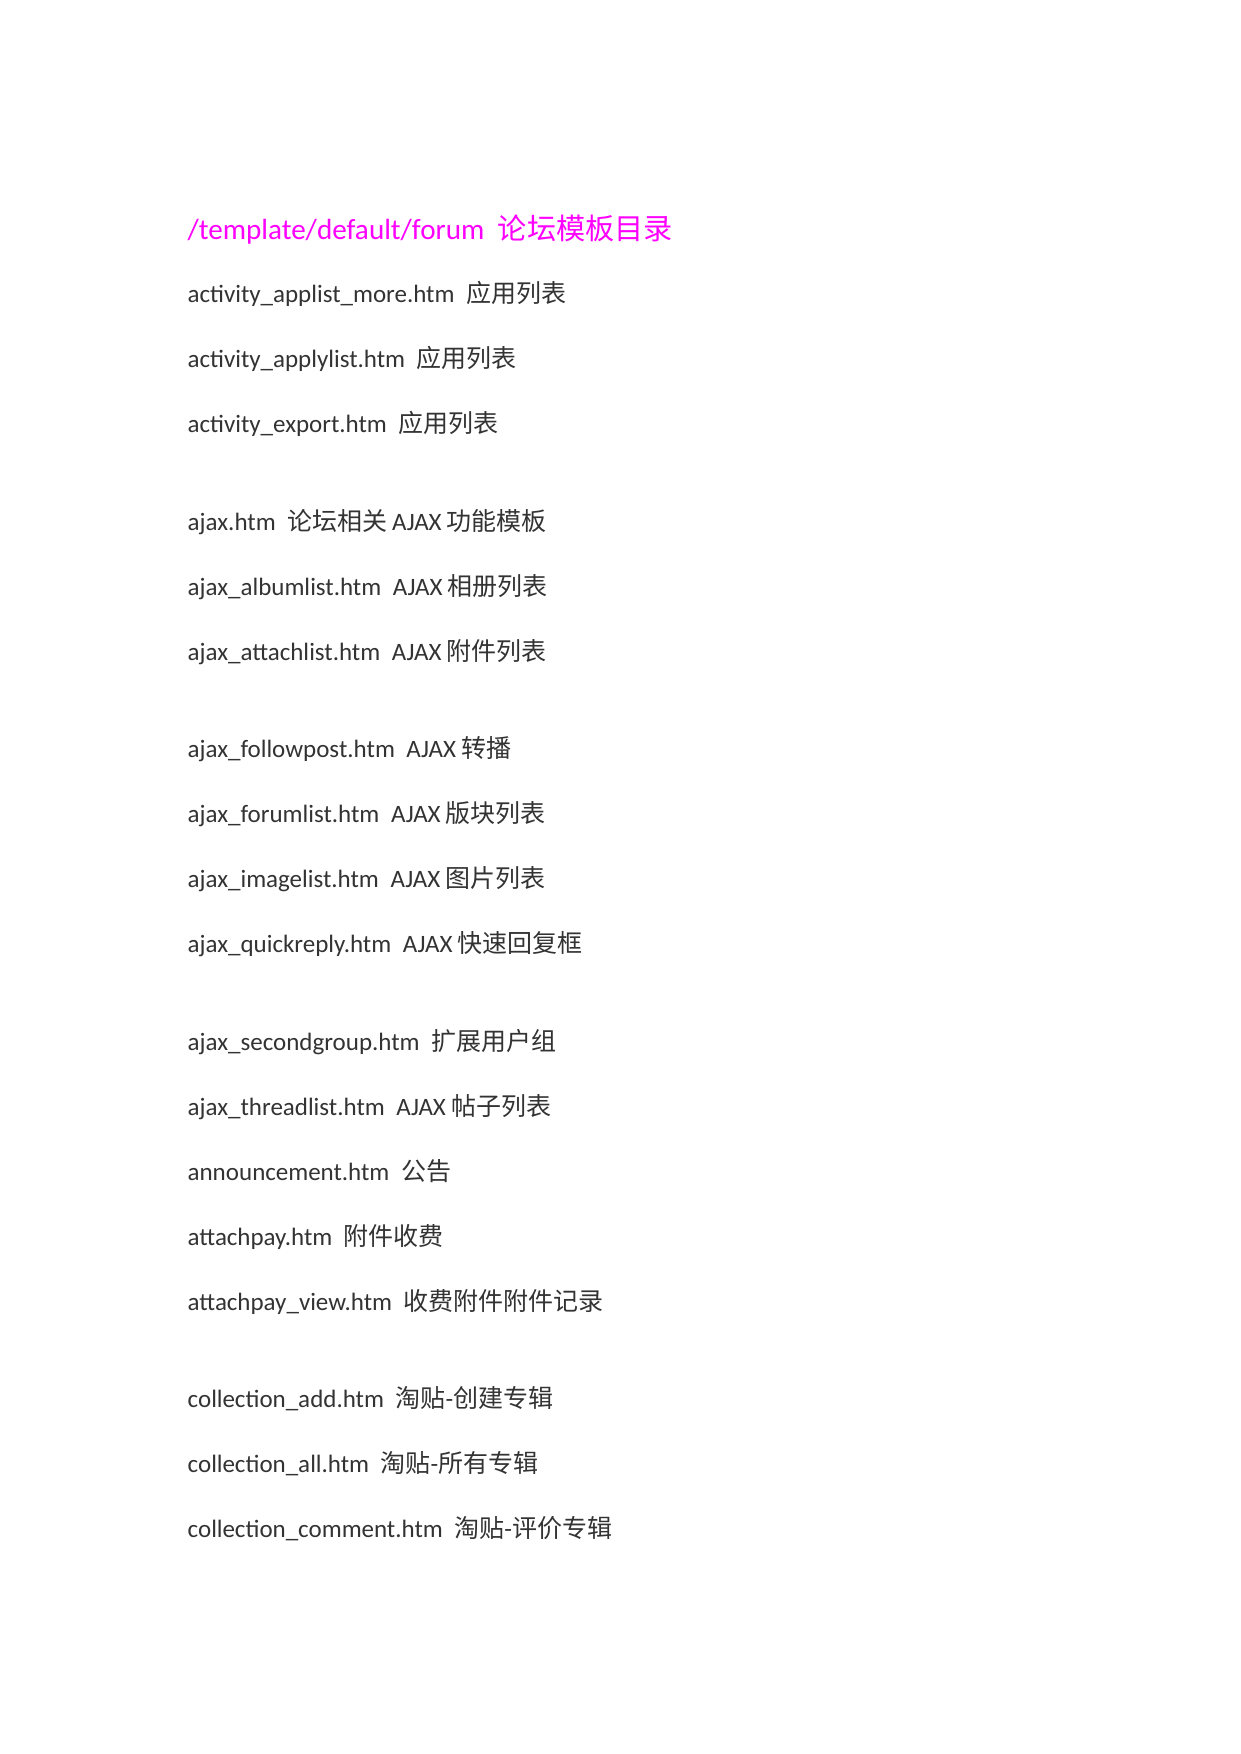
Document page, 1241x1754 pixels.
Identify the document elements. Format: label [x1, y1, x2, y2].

text [187, 162, 1053, 1559]
